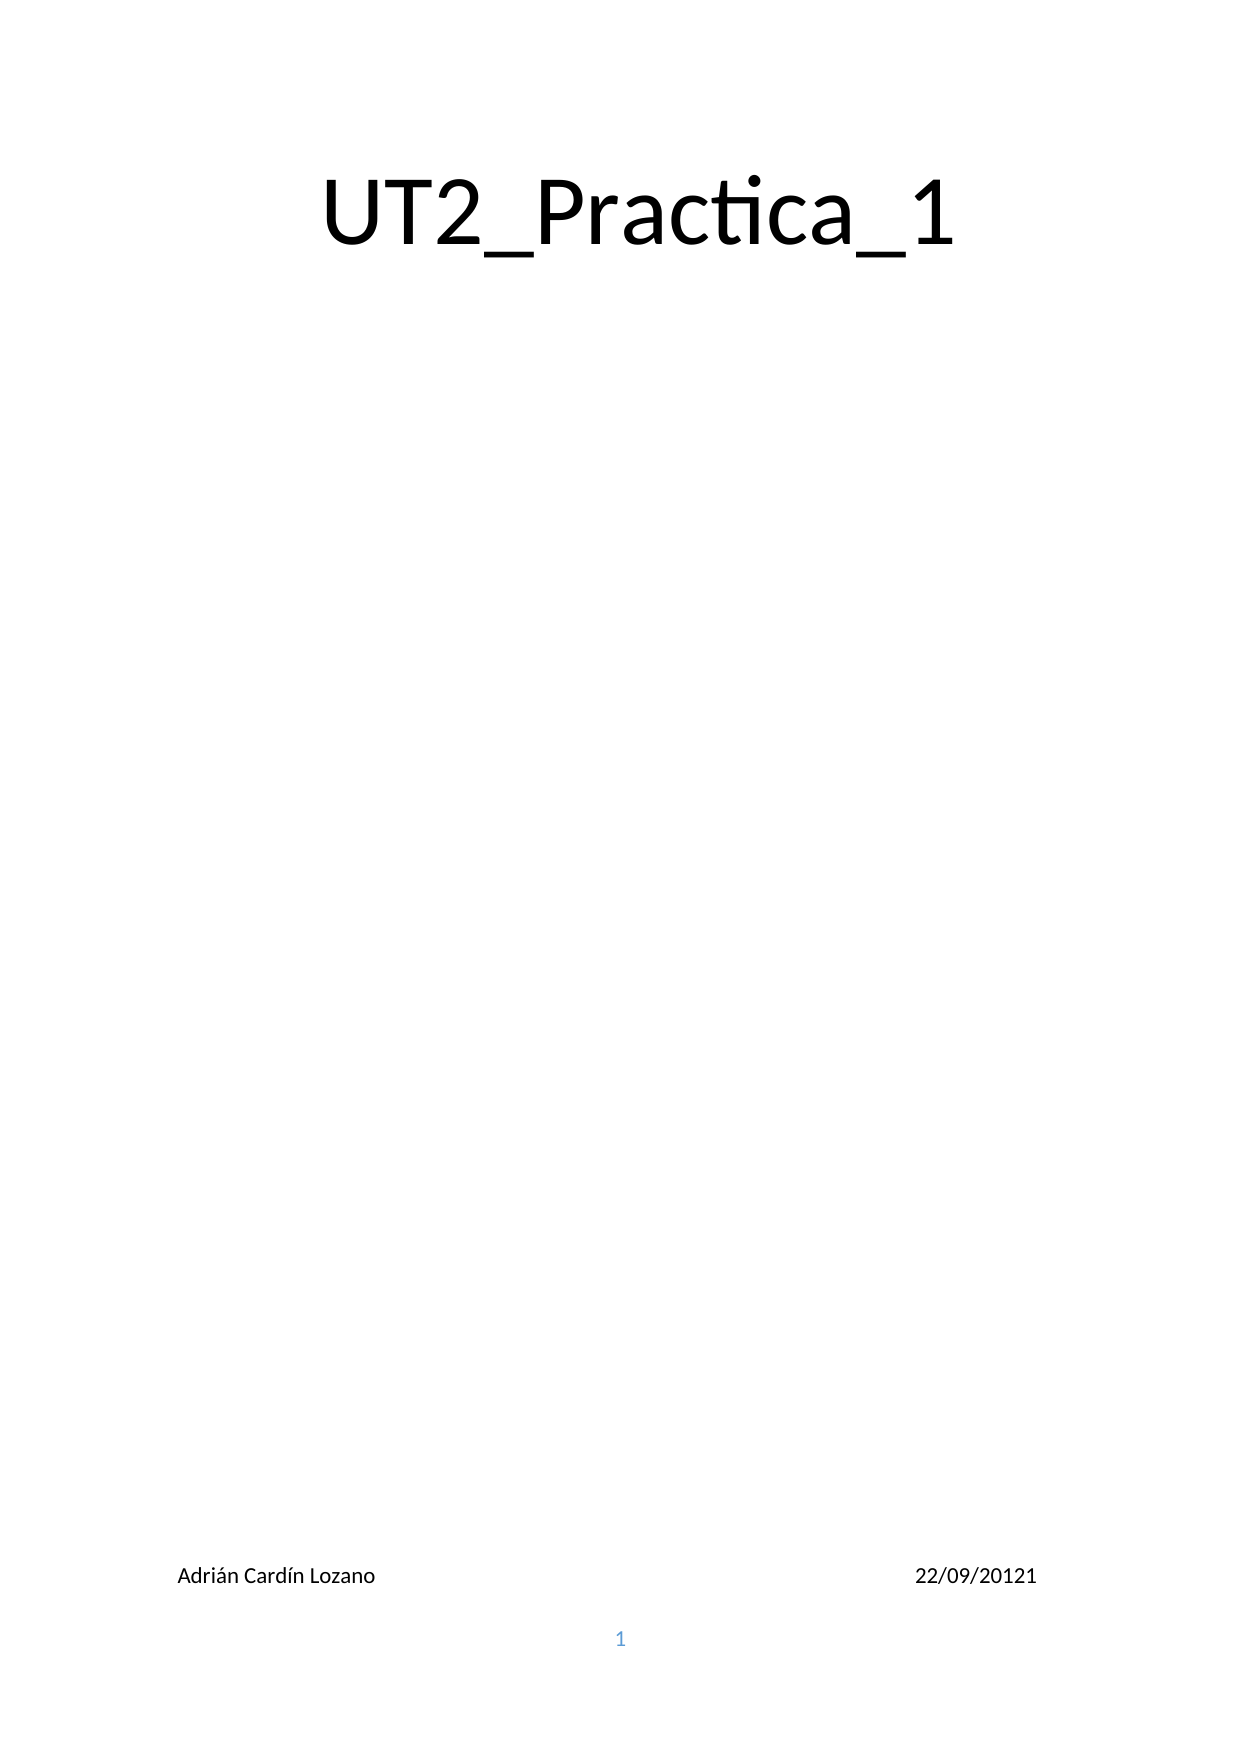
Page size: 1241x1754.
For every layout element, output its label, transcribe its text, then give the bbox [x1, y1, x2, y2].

text Adrián Cardín Lozano 22/09/20121 [177, 1562, 1063, 1590]
text UT2_Practica_1 [215, 148, 1063, 270]
